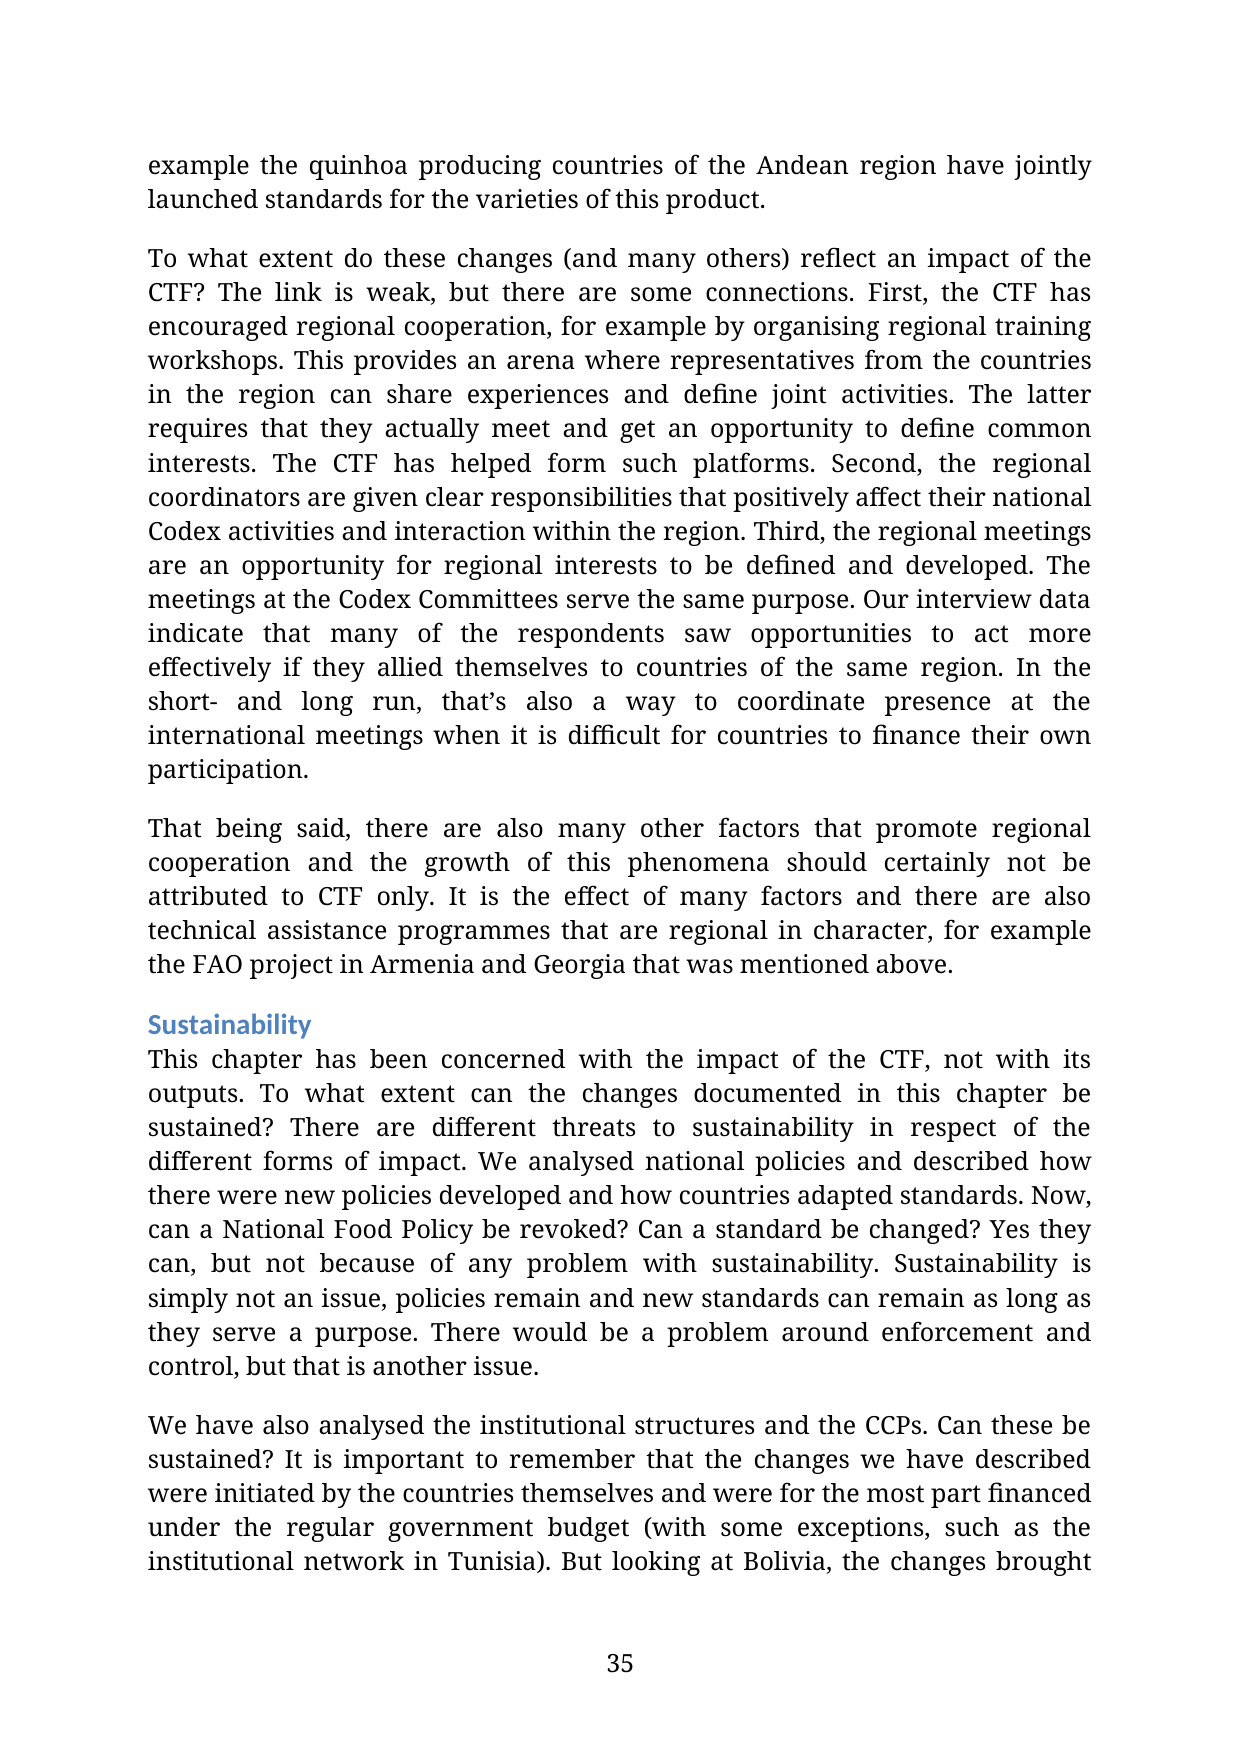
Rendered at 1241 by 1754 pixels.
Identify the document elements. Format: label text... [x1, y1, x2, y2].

text That being said, there are also many other factors that promote regional cooperation and the growth of this phenomena should certainly not be attributed to CTF only. It is the effect of many factors and there are also technical assistance programmes that are regional in character, for example the FAO project in Armenia and Georgia that was mentioned above. [148, 811, 1092, 981]
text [148, 148, 1092, 216]
subtitle Sustainability [148, 1006, 1092, 1042]
text This chapter has been concerned with the impact of the CTF, not with its outputs. To what extent can the changes documented in this chapter be sustained? There are different threats to sustainability in respect of the different forms of impact. We analysed national policies and described how there were new policies developed and how countries adapted standards. Now, can a National Food Policy be revoked? Can a standard be changed? Yes they can, but not because of any problem with sustainability. Sustainability is simply not an issue, policies remain and new standards can remain as long as they serve a purpose. There would be a problem around enforcement and control, but that is another issue. [148, 1042, 1092, 1382]
text To what extent do these changes (and many others) reflect an impact of the CTF? The link is weak, but there are some connections. First, the CTF has encouraged regional cooperation, for example by organising regional training workshops. This provides an arena where representatives from the countries in the region can share experiences and define joint activities. The latter requires that they actually meet and get an opportunity to define common interests. The CTF has helped form such platforms. Second, the regional coordinators are given clear responsibilities that positively affect their national Codex activities and interaction within the region. Third, the regional meetings are an opportunity for regional interests to be defined and developed. The meetings at the Codex Committees serve the same purpose. Our interview data indicate that many of the respondents saw opportunities to act more effectively if they allied themselves to countries of the same region. In the short- and long run, that’s also a way to coordinate presence at the international meetings when it is difficult for countries to finance their own participation. [148, 241, 1092, 786]
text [148, 1407, 1092, 1578]
